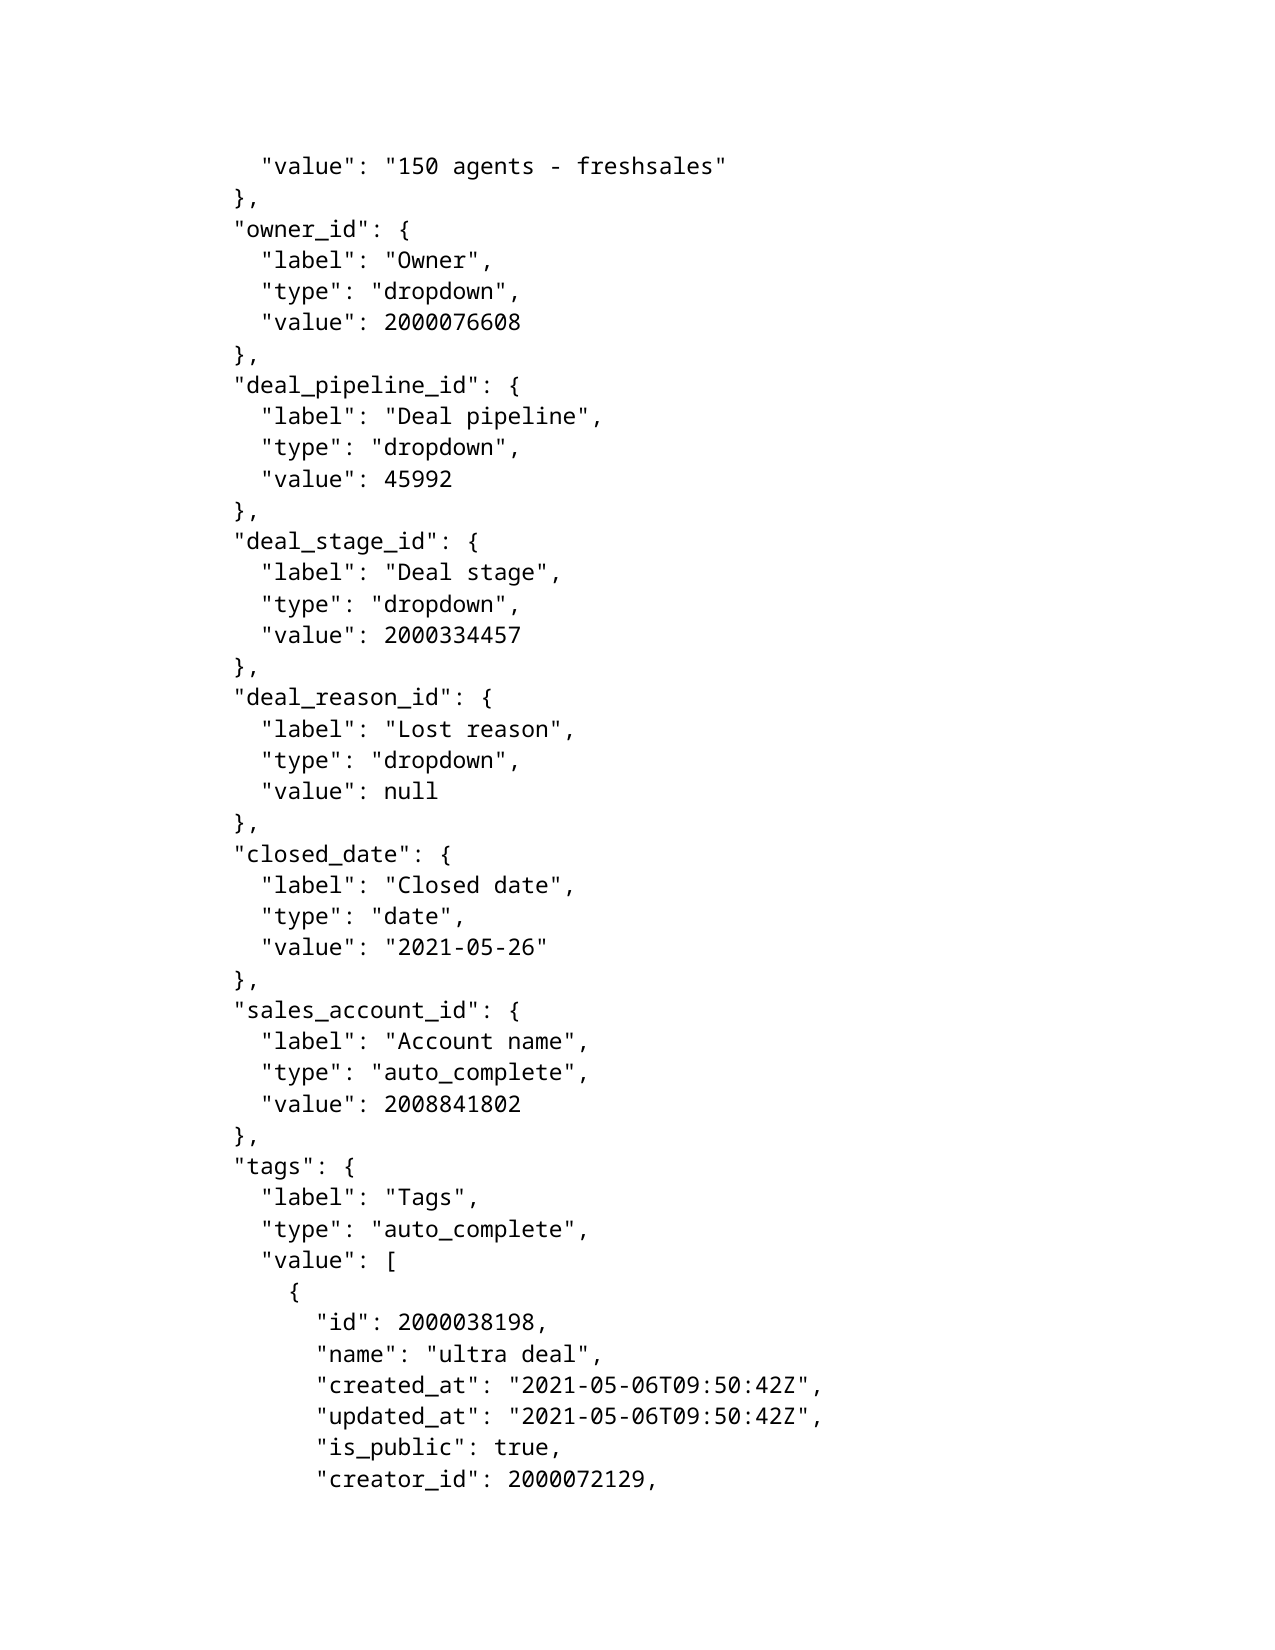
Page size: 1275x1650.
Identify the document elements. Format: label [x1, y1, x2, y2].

text [150, 150, 1125, 1494]
